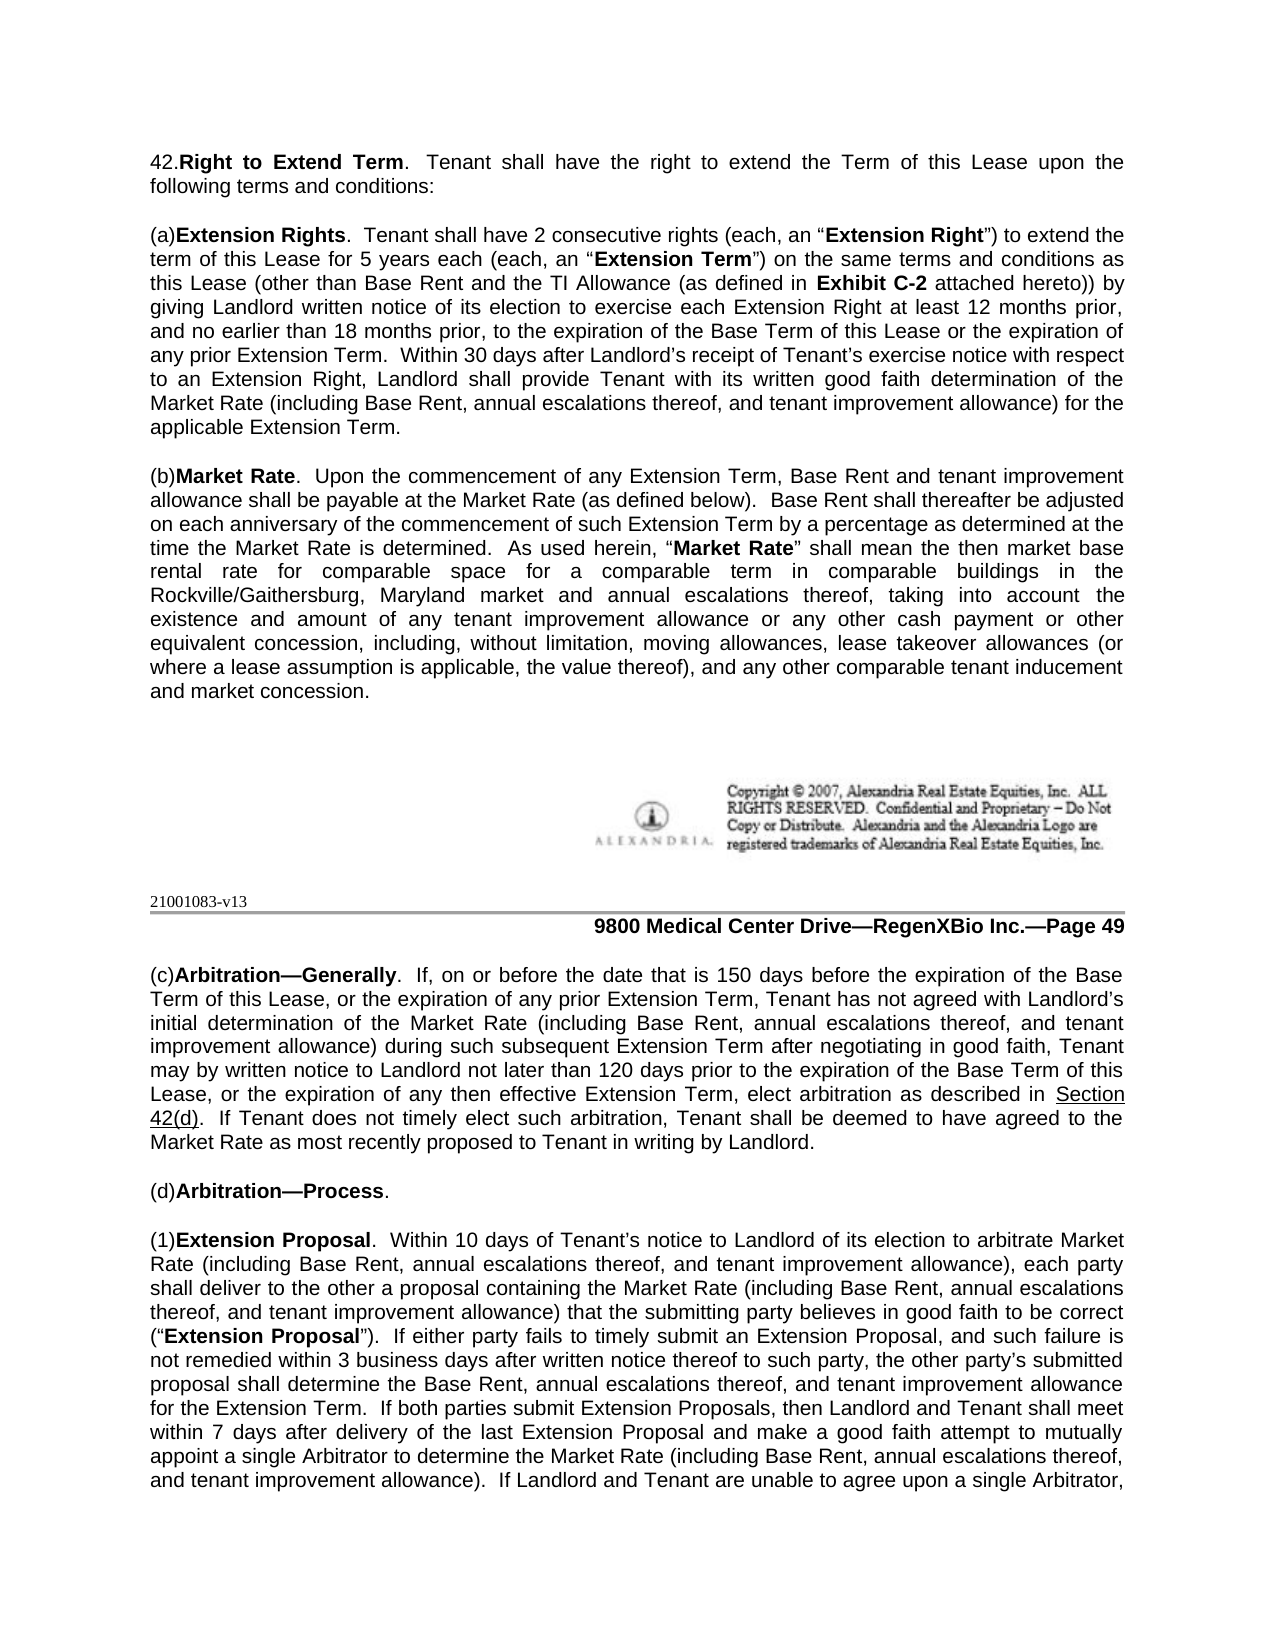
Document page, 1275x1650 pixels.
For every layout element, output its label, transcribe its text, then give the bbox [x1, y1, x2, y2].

text 42.Right to Extend Term. Tenant shall have the right to extend the Term of this Lease upon the following terms and conditions: [150, 150, 1125, 198]
text (d)Arbitration—Process. [150, 1179, 1125, 1203]
text 21001083-v13 [150, 892, 1125, 911]
text (b)Market Rate. Upon the commencement of any Extension Term, Base Rent and tenant improvement allowance shall be payable at the Market Rate (as defined below). Base Rent shall thereafter be adjusted on each anniversary of the commencement of such Extension Term by a percentage as determined at the time the Market Rate is determined. As used herein, “Market Rate” shall mean the then market base rental rate for comparable space for a comparable term in comparable buildings in the Rockville/Gaithersburg, Maryland market and annual escalations thereof, taking into account the existence and amount of any tenant improvement allowance or any other cash payment or other equivalent concession, including, without limitation, moving allowances, lease takeover allowances (or where a lease assumption is applicable, the value thereof), and any other comparable tenant inducement and market concession. [150, 463, 1125, 703]
picture [595, 754, 1125, 892]
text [150, 1228, 1125, 1492]
text (c)Arbitration—Generally. If, on or before the date that is 150 days before the expiration of the Base Term of this Lease, or the expiration of any prior Extension Term, Tenant has not agreed with Landlord’s initial determination of the Market Rate (including Base Rent, annual escalations thereof, and tenant improvement allowance) during such subsequent Extension Term after negotiating in good faith, Tenant may by written notice to Landlord not later than 120 days prior to the expiration of the Base Term of this Lease, or the expiration of any then effective Extension Term, elect arbitration as described in Section 42(d). If Tenant does not timely elect such arbitration, Tenant shall be deemed to have agreed to the Market Rate as most recently proposed to Tenant in writing by Landlord. [150, 962, 1125, 1154]
text (a)Extension Rights. Tenant shall have 2 consecutive rights (each, an “Extension Right”) to extend the term of this Lease for 5 years each (each, an “Extension Term”) on the same terms and conditions as this Lease (other than Base Rent and the TI Allowance (as defined in Exhibit C-2 attached hereto)) by giving Landlord written notice of its election to exercise each Extension Right at least 12 months prior, and no earlier than 18 months prior, to the expiration of the Base Term of this Lease or the expiration of any prior Extension Term. Within 30 days after Landlord’s receipt of Tenant’s exercise notice with respect to an Extension Right, Landlord shall provide Tenant with its written good faith determination of the Market Rate (including Base Rent, annual escalations thereof, and tenant improvement allowance) for the applicable Extension Term. [150, 223, 1125, 438]
text 9800 Medical Center Drive—RegenXBio Inc.—Page 49 [150, 915, 1125, 938]
